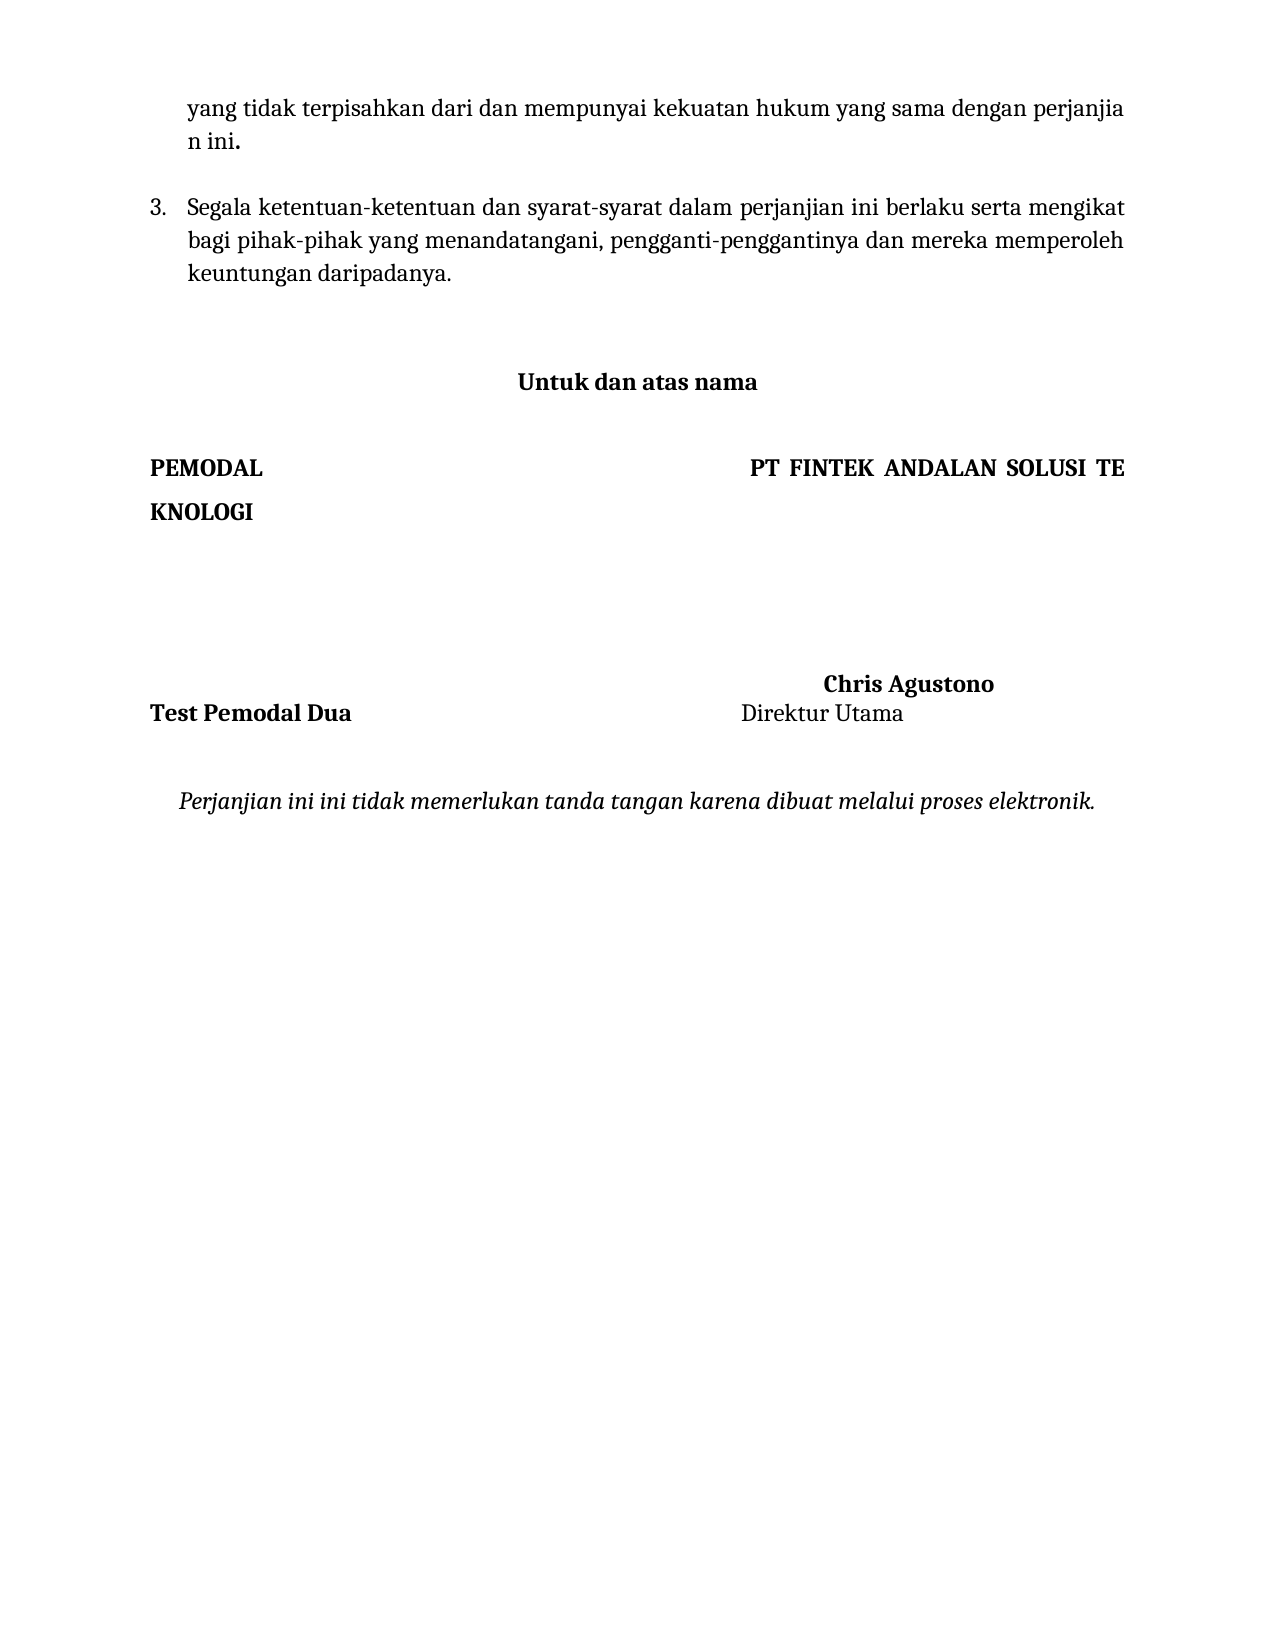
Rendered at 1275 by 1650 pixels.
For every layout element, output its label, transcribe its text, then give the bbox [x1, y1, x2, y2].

list Segala ketentuan-ketentuan dan syarat-syarat dalam perjanjian ini berlaku serta mengikat bagi pihak-pihak yang menandatangani, pengganti-penggantinya dan mereka memperoleh keuntungan daripadanya. [150, 193, 1125, 288]
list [150, 94, 1125, 156]
text Test Pemodal Dua Direktur Utama [150, 699, 1125, 727]
text Perjanjian ini ini tidak memerlukan tanda tangan karena dibuat melalui proses elektronik. [150, 787, 1125, 816]
text PEMODAL PT FINTEK ANDALAN SOLUSI TEKNOLOGI [150, 454, 1125, 526]
text Untuk dan atas nama [150, 368, 1125, 397]
text Chris Agustono [150, 670, 1125, 699]
